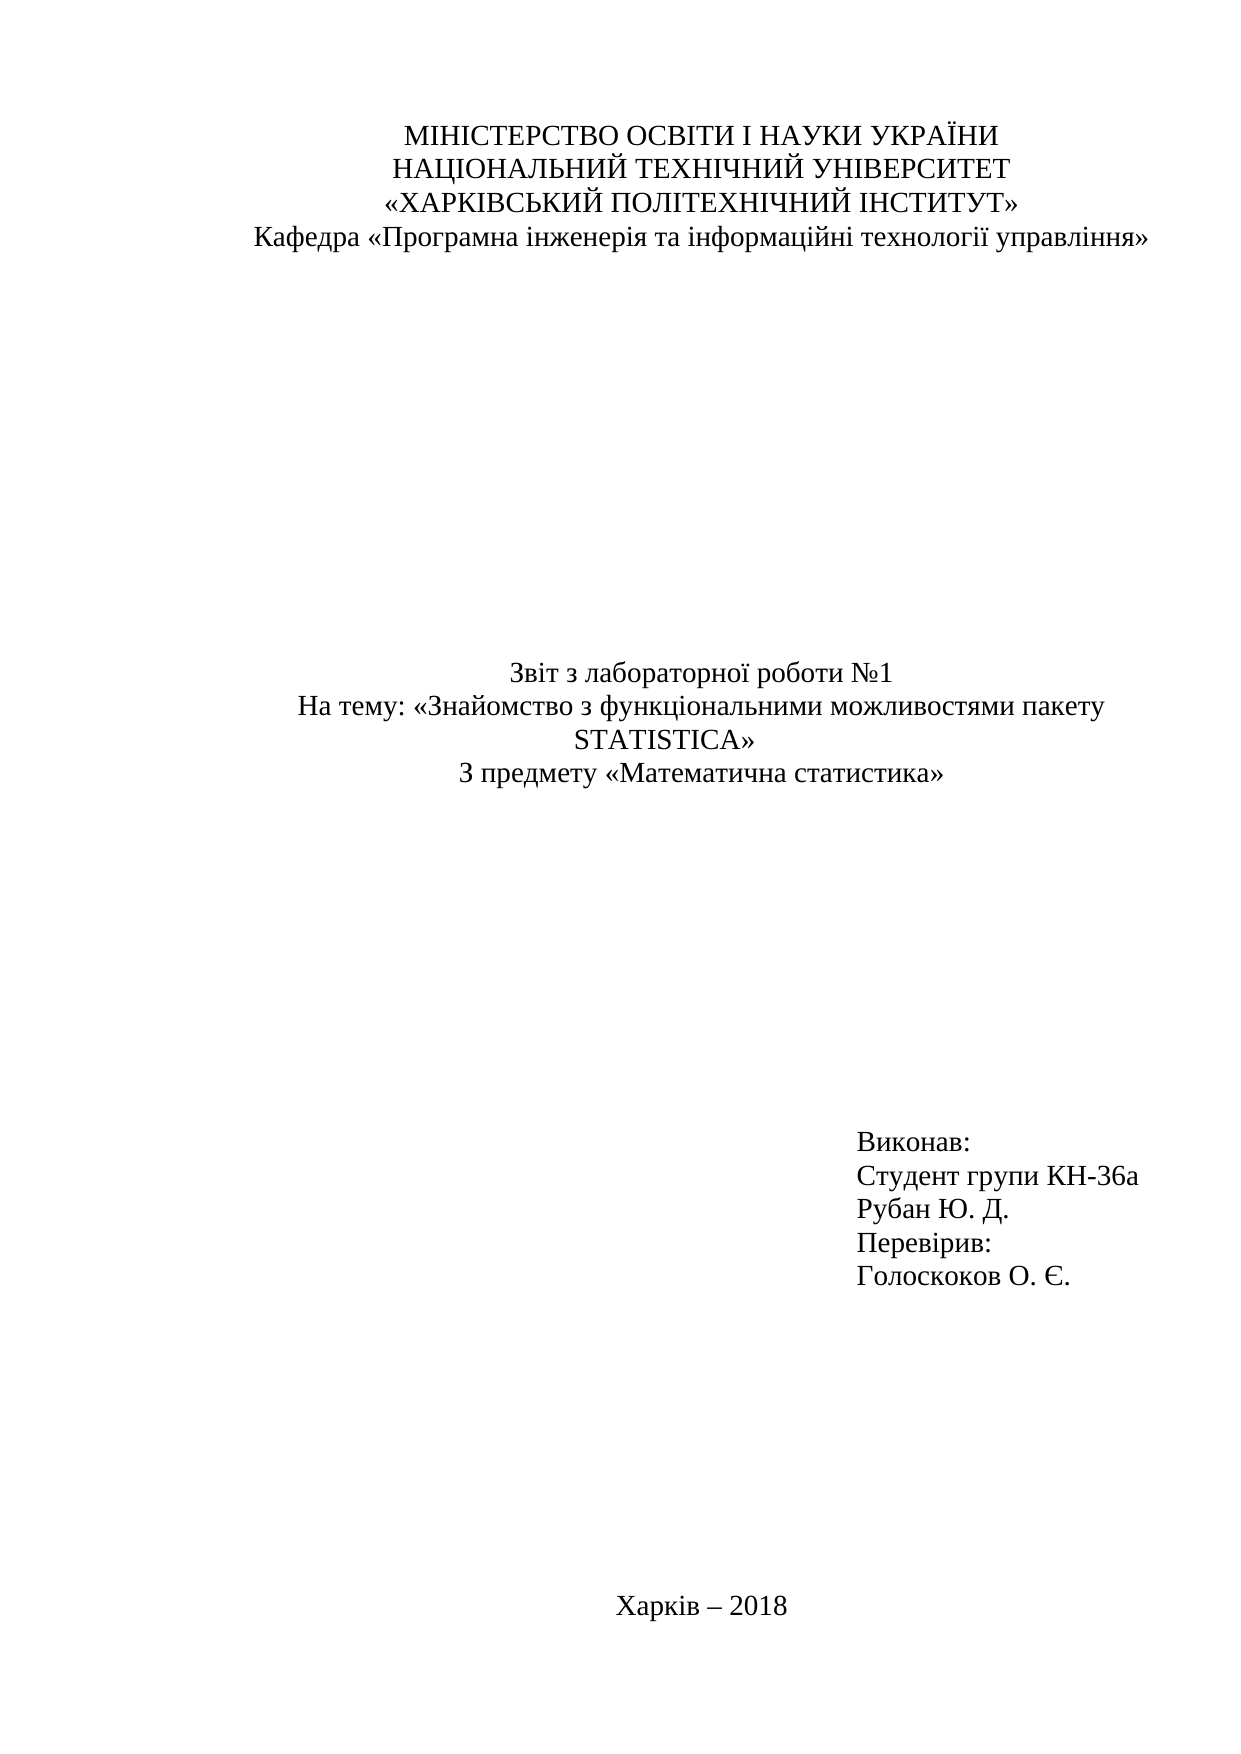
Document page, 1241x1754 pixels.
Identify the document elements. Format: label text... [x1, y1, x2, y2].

text Харків – 2018 [177, 1588, 1152, 1622]
text МІНІСТЕРСТВО ОСВІТИ І НАУКИ УКРАЇНИ [177, 118, 1152, 152]
text З предмету «Математична статистика» [177, 755, 1152, 789]
text Звіт з лабораторної роботи №1 [177, 655, 1152, 688]
text Рубан Ю. Д. [177, 1191, 1152, 1225]
text Кафедра «Програмна інженерія та інформаційні технології управління» [177, 219, 1152, 252]
text На тему: «Знайомство з функціональними можливостями пакету STATISTICA» [177, 688, 1152, 755]
text Виконав: [177, 1124, 1152, 1158]
text Студент групи КН-36а [177, 1158, 1152, 1191]
text Перевірив: [177, 1225, 1152, 1258]
text «ХАРКІВСЬКИЙ ПОЛІТЕХНІЧНИЙ ІНСТИТУТ» [177, 185, 1152, 219]
text НАЦІОНАЛЬНИЙ ТЕХНІЧНИЙ УНІВЕРСИТЕТ [177, 152, 1152, 185]
text Голоскоков О. Є. [177, 1258, 1152, 1292]
